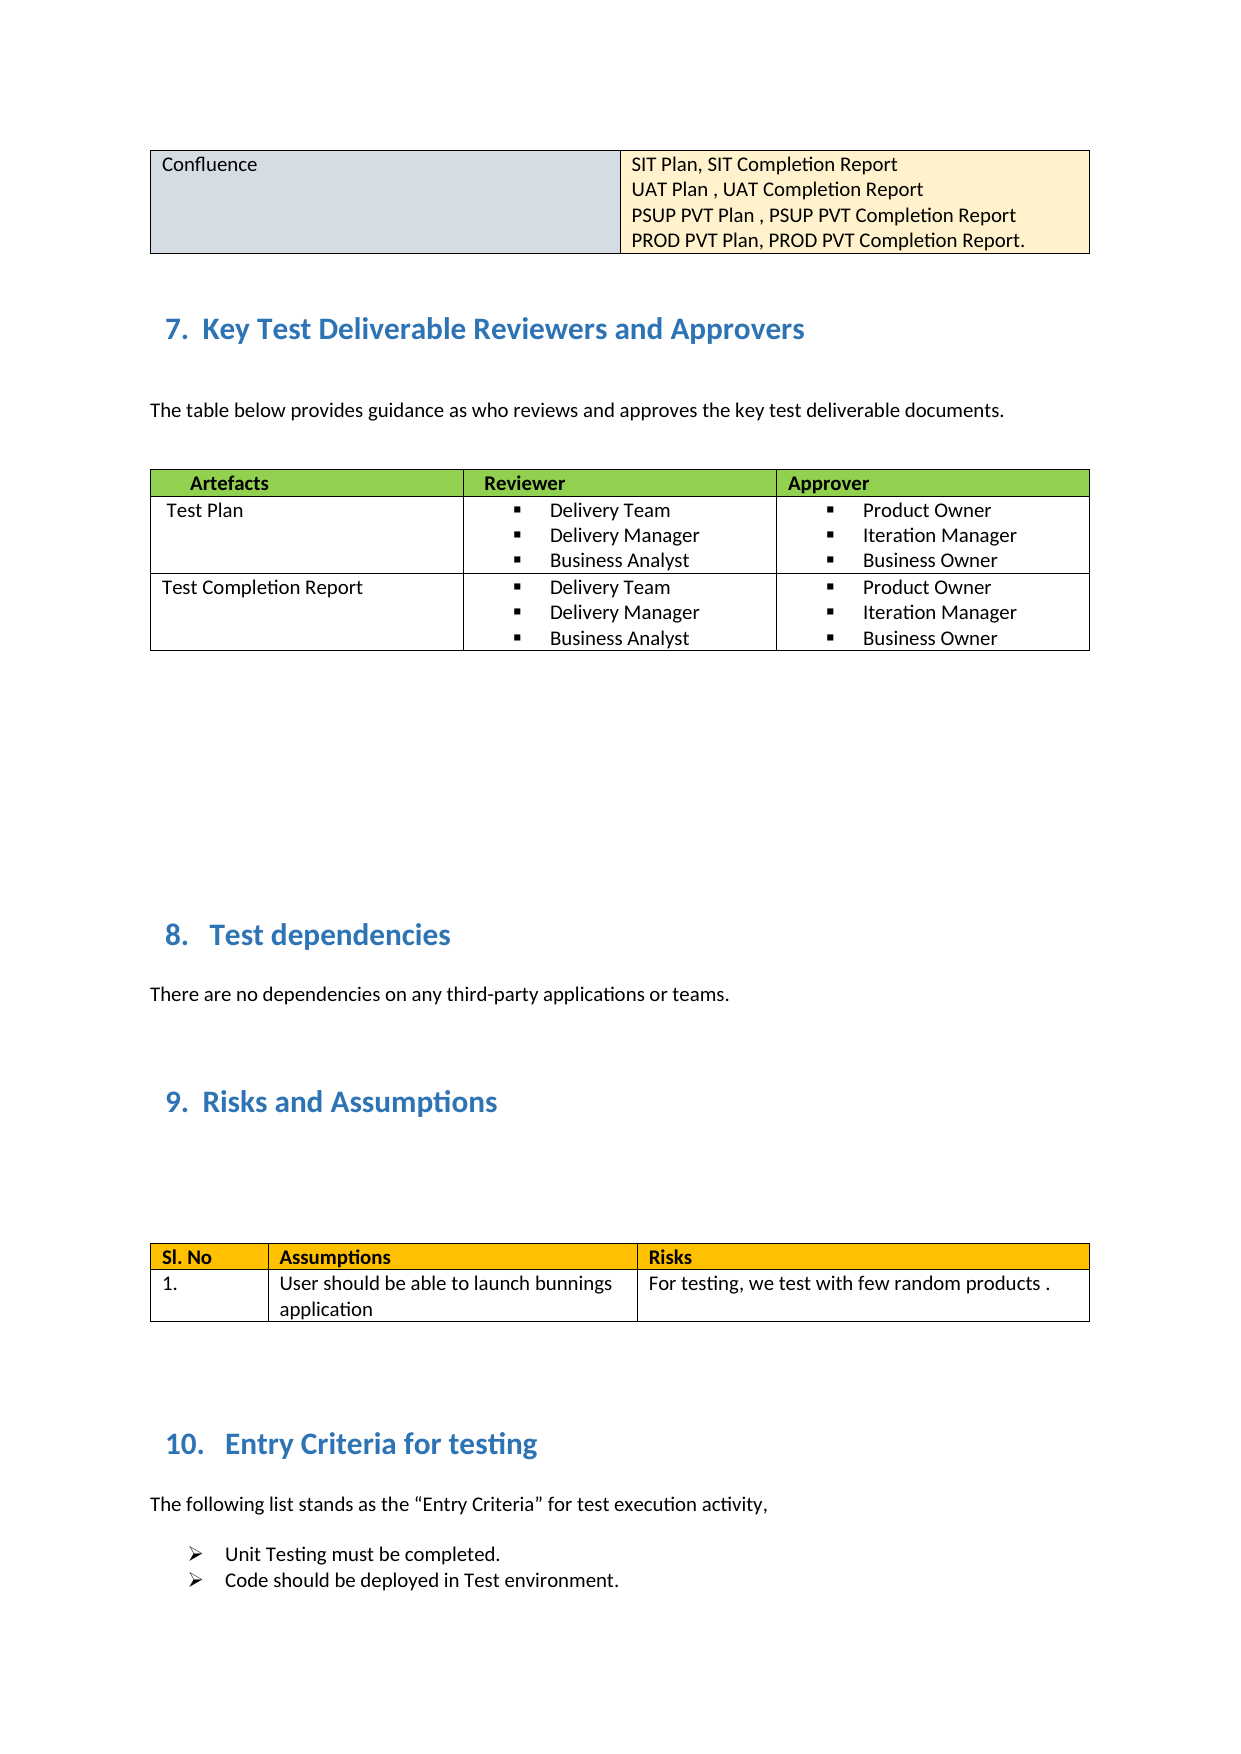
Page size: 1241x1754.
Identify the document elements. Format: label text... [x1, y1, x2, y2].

table_cell Product Owner Iteration Manager Business Owner [777, 497, 1089, 573]
table_cell User should be able to launch bunnings application [269, 1270, 637, 1321]
table_cell Test Completion Report [151, 574, 463, 650]
table_header Assumptions [269, 1244, 637, 1269]
list Code should be deployed in Test environment. [187, 1567, 1090, 1592]
subtitle Entry Criteria for testing [165, 1424, 1090, 1462]
table_cell Test Plan [151, 497, 463, 573]
text The table below provides guidance as who reviews and approves the key test deliverable documents. [150, 397, 1090, 422]
table_cell Product Owner Iteration Manager Business Owner [777, 574, 1089, 650]
table_cell Confluence [151, 151, 620, 253]
table_cell SIT Plan, SIT Completion Report UAT Plan , UAT Completion Report PSUP PVT Plan , PSUP PVT Completion Report PROD PVT Plan, PROD PVT Completion Report. [621, 151, 1089, 253]
list Unit Testing must be completed. [187, 1542, 1090, 1567]
subtitle Key Test Deliverable Reviewers and Approvers [165, 309, 1090, 347]
table_cell For testing, we test with few random products . [638, 1270, 1089, 1321]
table_cell Delivery Team Delivery Manager Business Analyst [464, 574, 776, 650]
table_header Artefacts [151, 470, 463, 496]
table_header Reviewer [464, 470, 776, 496]
table_header Approver [777, 470, 1089, 496]
text The following list stands as the “Entry Criteria” for test execution activity, [150, 1491, 1090, 1516]
subtitle Risks and Assumptions [165, 1082, 1090, 1121]
subtitle Test dependencies [165, 915, 1090, 953]
table_cell 1. [151, 1270, 268, 1321]
table_cell Delivery Team Delivery Manager Business Analyst [464, 497, 776, 573]
table_header Risks [638, 1244, 1089, 1269]
table_header Sl. No [151, 1244, 268, 1269]
text There are no dependencies on any third-party applications or teams. [150, 981, 1090, 1007]
